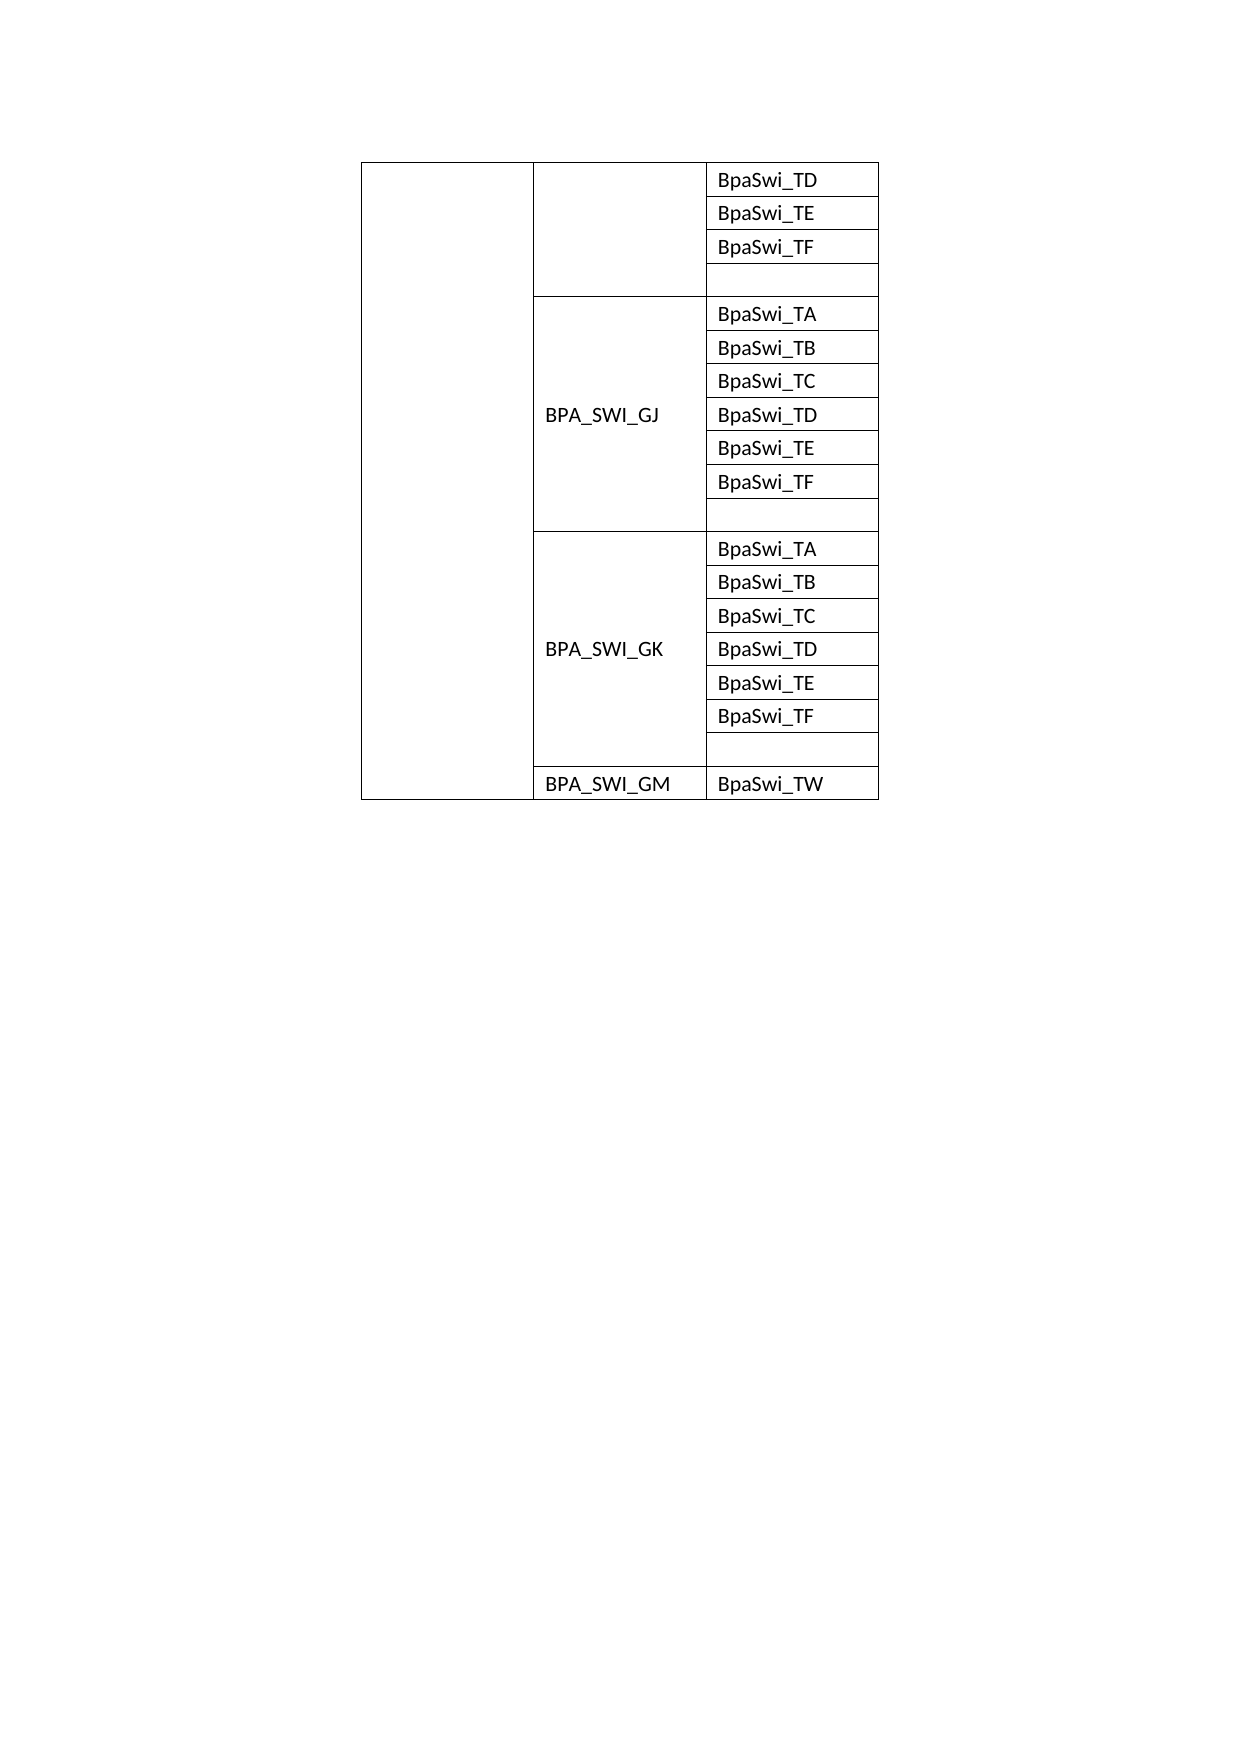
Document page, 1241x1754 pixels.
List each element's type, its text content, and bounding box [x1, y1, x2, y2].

table_cell BpaSwi_TD [707, 163, 878, 196]
table_cell BpaSwi_TE [707, 197, 878, 229]
table_cell [707, 499, 878, 531]
table_cell BpaSwi_TF [707, 230, 878, 263]
table_cell BpaSwi_TA [707, 532, 878, 564]
table_cell [707, 264, 878, 296]
table_cell BPA_SWI_GJ [534, 297, 706, 531]
table_cell BPA_SWI_GK [534, 532, 706, 766]
table_cell BpaSwi_TA [707, 297, 878, 330]
table_cell BpaSwi_TE [707, 666, 878, 699]
table_cell BpaSwi_TF [707, 465, 878, 497]
table_cell BpaSwi_TC [707, 364, 878, 397]
table_cell BpaSwi_TB [707, 331, 878, 363]
table_cell BpaSwi_TC [707, 599, 878, 632]
table_cell BpaSwi_TD [707, 633, 878, 665]
table_cell BpaSwi_TE [707, 431, 878, 464]
table_cell BpaSwi_TD [707, 398, 878, 430]
table_cell BpaSwi_TF [707, 700, 878, 732]
table_cell BpaSwi_TB [707, 566, 878, 598]
table_cell BpaSwi_TW [707, 767, 878, 799]
table_cell BPA_SWI_GM [534, 767, 706, 799]
table_cell [707, 733, 878, 766]
